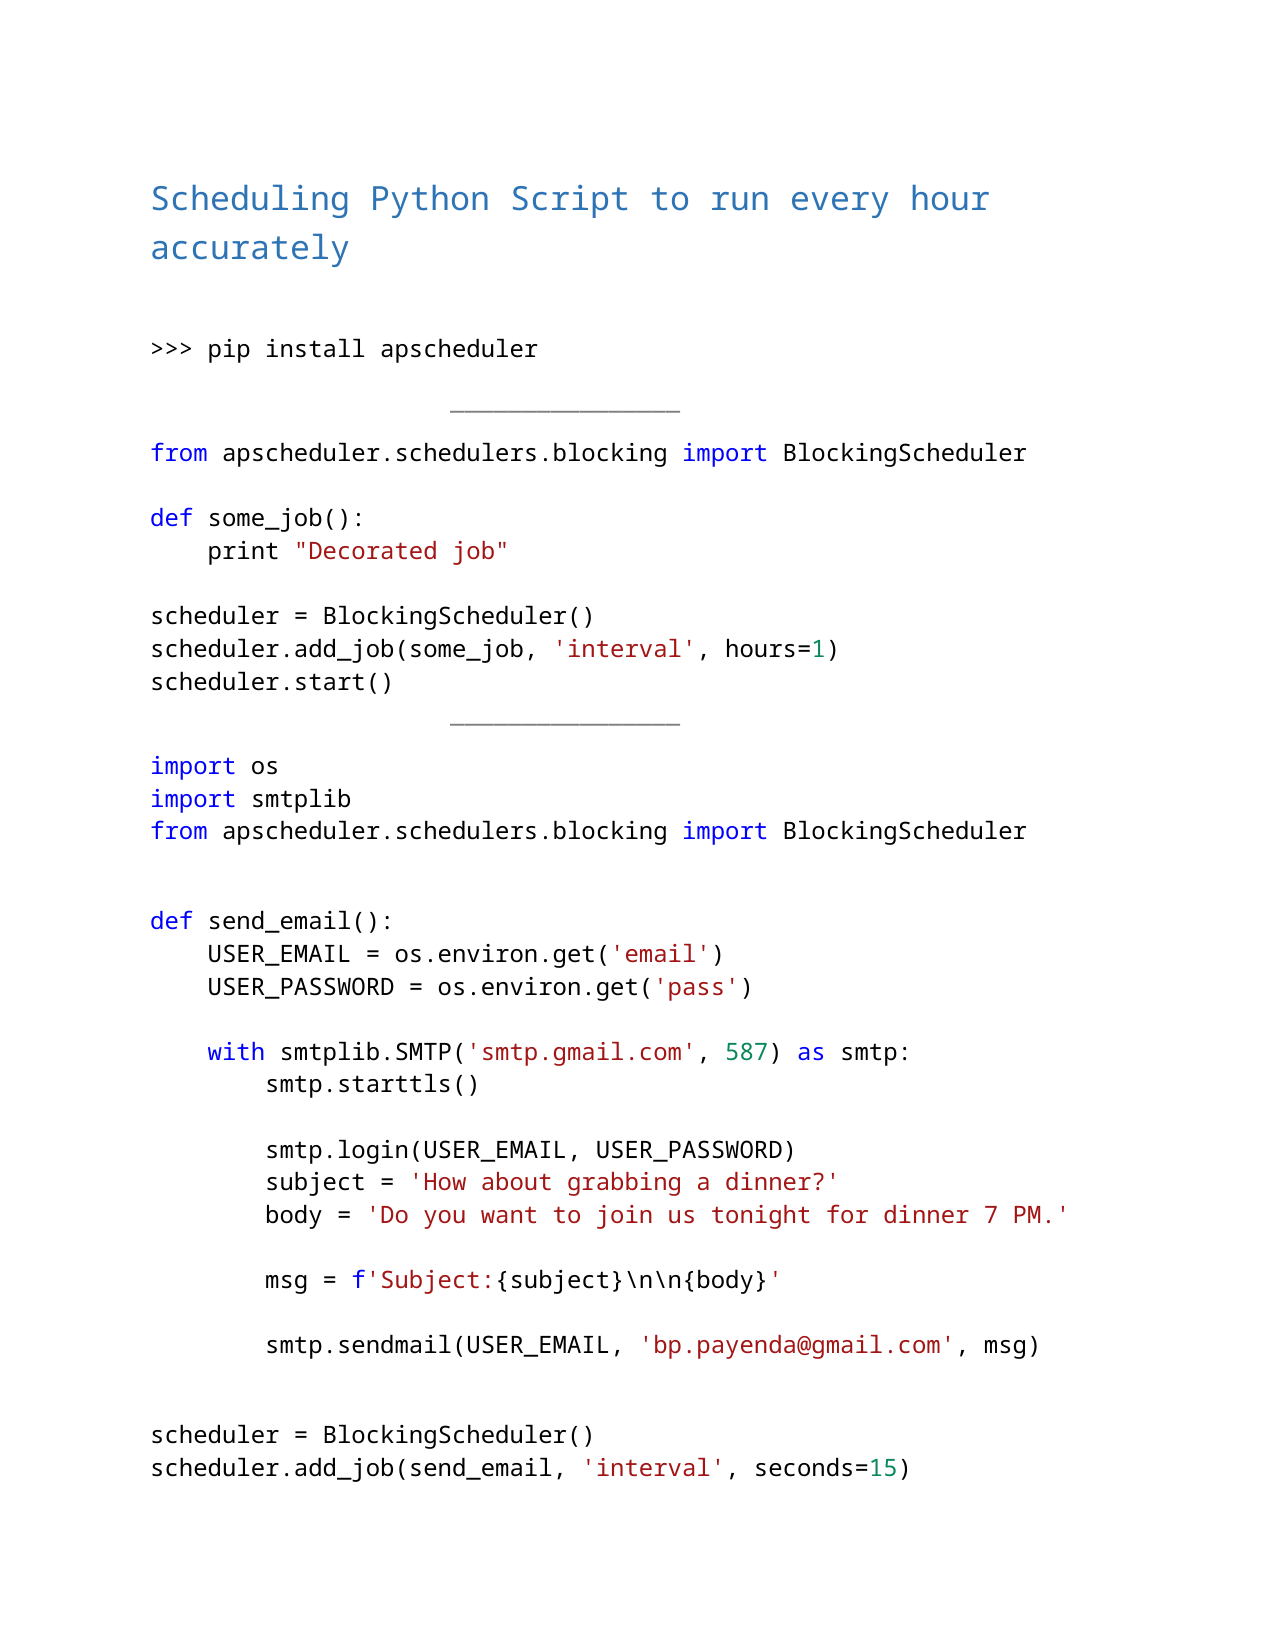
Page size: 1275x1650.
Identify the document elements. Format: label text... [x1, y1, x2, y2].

text >>> pip install apscheduler [150, 332, 1125, 365]
text subject = 'How about grabbing a dinner?' [150, 1165, 1125, 1198]
text smtp.sendmail(USER_EMAIL, 'bp.payenda@gmail.com', msg) [150, 1328, 1125, 1361]
text ________________ [150, 384, 1125, 417]
text scheduler.add_job(send_email, 'interval', seconds=15) [150, 1451, 1125, 1483]
text with smtplib.SMTP('smtp.gmail.com', 587) as smtp: [150, 1034, 1125, 1067]
text print "Decorated job" [150, 534, 1125, 566]
text ________________ [150, 697, 1125, 729]
text def some_job(): [150, 501, 1125, 534]
subtitle Scheduling Python Script to run every hour accurately [150, 175, 1125, 269]
text smtp.login(USER_EMAIL, USER_PASSWORD) [150, 1132, 1125, 1165]
text from apscheduler.schedulers.blocking import BlockingScheduler [150, 814, 1125, 847]
text from apscheduler.schedulers.blocking import BlockingScheduler [150, 436, 1125, 469]
text import smtplib [150, 781, 1125, 814]
text scheduler.start() [150, 664, 1125, 697]
text scheduler = BlockingScheduler() [150, 1418, 1125, 1451]
text scheduler = BlockingScheduler() [150, 599, 1125, 632]
text scheduler.add_job(some_job, 'interval', hours=1) [150, 632, 1125, 664]
text msg = f'Subject:{subject}\n\n{body}' [150, 1263, 1125, 1295]
text def send_email(): [150, 904, 1125, 937]
text import os [150, 749, 1125, 781]
text USER_EMAIL = os.environ.get('email') [150, 937, 1125, 969]
text smtp.starttls() [150, 1067, 1125, 1100]
text body = 'Do you want to join us tonight for dinner 7 PM.' [150, 1198, 1125, 1230]
text USER_PASSWORD = os.environ.get('pass') [150, 969, 1125, 1002]
